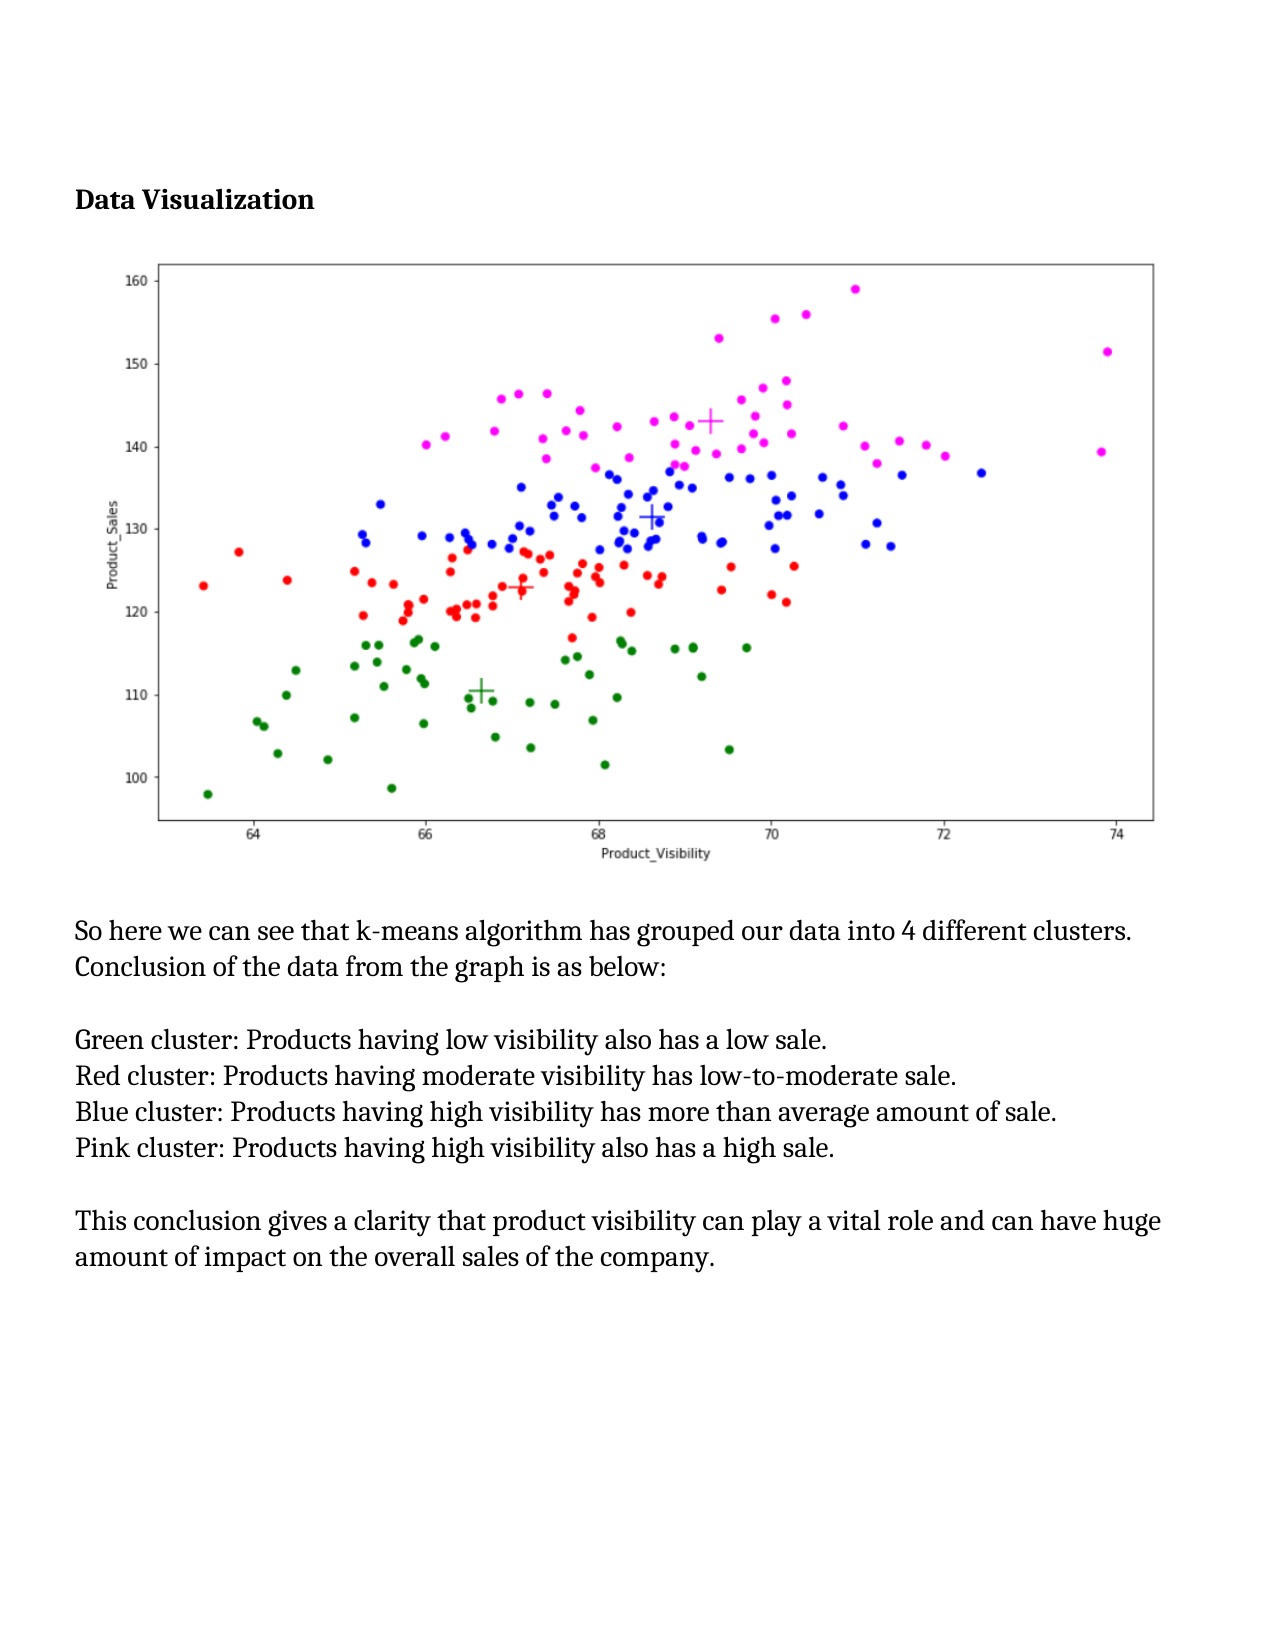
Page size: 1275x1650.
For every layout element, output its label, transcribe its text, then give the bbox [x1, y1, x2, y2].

text Pink cluster: Products having high visibility also has a high sale. [75, 1131, 1200, 1165]
picture [75, 255, 1200, 877]
text So here we can see that k-means algorithm has grouped our data into 4 different clusters. [75, 914, 1200, 948]
text Blue cluster: Products having high visibility has more than average amount of sale. [75, 1095, 1200, 1129]
text Red cluster: Products having moderate visibility has low-to-moderate sale. [75, 1059, 1200, 1093]
text Green cluster: Products having low visibility also has a low sale. [75, 1023, 1200, 1056]
text This conclusion gives a clarity that product visibility can play a vital role and can have huge amount of impact on the overall sales of the company. [75, 1204, 1200, 1273]
text Data Visualization [75, 183, 1200, 217]
text Conclusion of the data from the graph is as below: [75, 951, 1200, 984]
